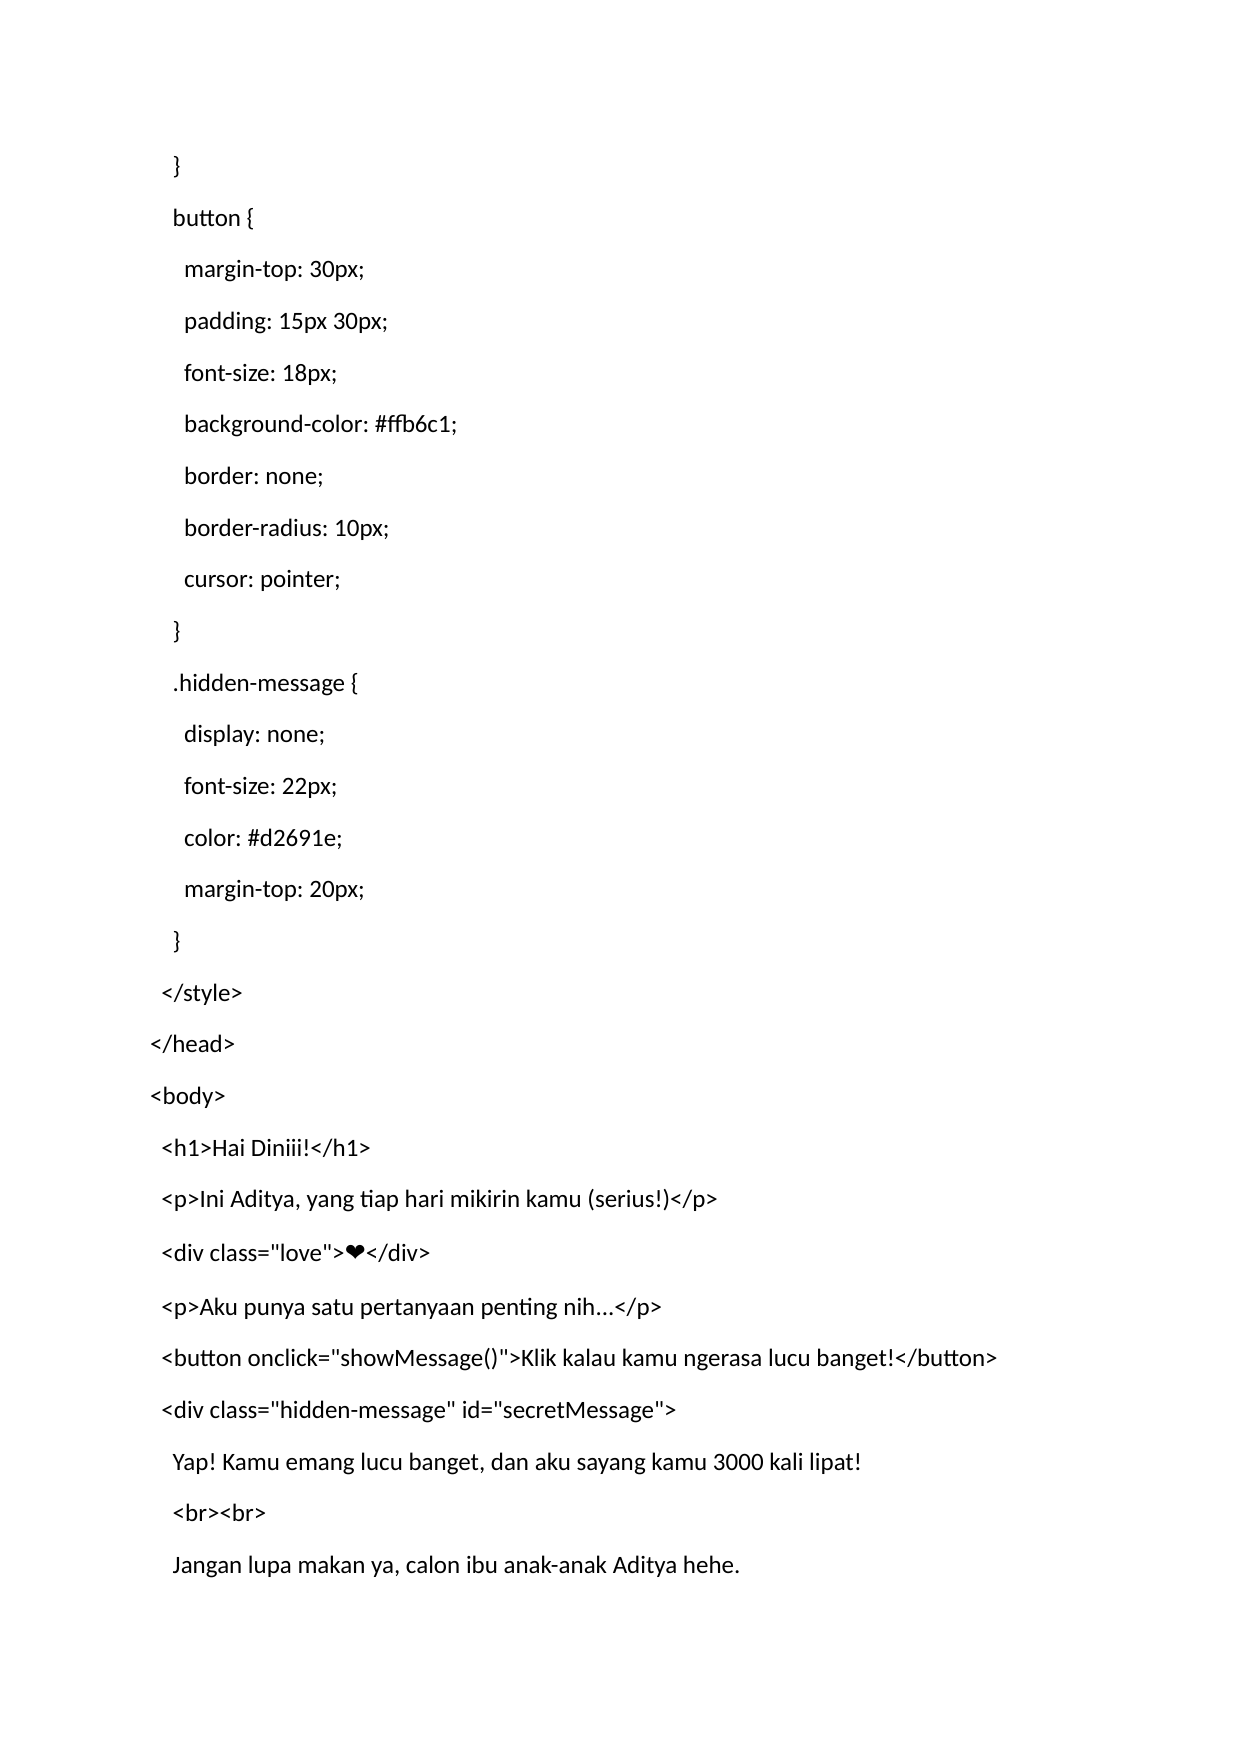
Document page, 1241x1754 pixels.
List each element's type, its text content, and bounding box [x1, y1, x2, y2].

text padding: 15px 30px; [150, 305, 1090, 336]
text Yap! Kamu emang lucu banget, dan aku sayang kamu 3000 kali lipat! [150, 1446, 1090, 1476]
text <div class="hidden-message" id="secretMessage"> [150, 1394, 1090, 1425]
text margin-top: 20px; [150, 873, 1090, 904]
text </head> [150, 1028, 1090, 1059]
text border: none; [150, 460, 1090, 491]
text <div class="love">❤️</div> [150, 1235, 1090, 1269]
text color: #d2691e; [150, 822, 1090, 852]
text </style> [150, 977, 1090, 1007]
text <button onclick="showMessage()">Klik kalau kamu ngerasa lucu banget!</button> [150, 1342, 1090, 1373]
text cursor: pointer; [150, 563, 1090, 594]
text <h1>Hai Diniii!</h1> [150, 1132, 1090, 1162]
text font-size: 22px; [150, 770, 1090, 801]
text button { [150, 202, 1090, 232]
text <body> [150, 1080, 1090, 1111]
text <br><br> [150, 1497, 1090, 1528]
text } [150, 615, 1090, 646]
text border-radius: 10px; [150, 512, 1090, 542]
text margin-top: 30px; [150, 253, 1090, 284]
text display: none; [150, 718, 1090, 749]
text } [150, 925, 1090, 956]
text font-size: 18px; [150, 357, 1090, 387]
text <p>Ini Aditya, yang tiap hari mikirin kamu (serius!)</p> [150, 1183, 1090, 1214]
text Jangan lupa makan ya, calon ibu anak-anak Aditya hehe. [150, 1549, 1090, 1580]
text .hidden-message { [150, 667, 1090, 697]
text <p>Aku punya satu pertanyaan penting nih...</p> [150, 1291, 1090, 1321]
text } [150, 150, 1090, 181]
text background-color: #ffb6c1; [150, 408, 1090, 439]
